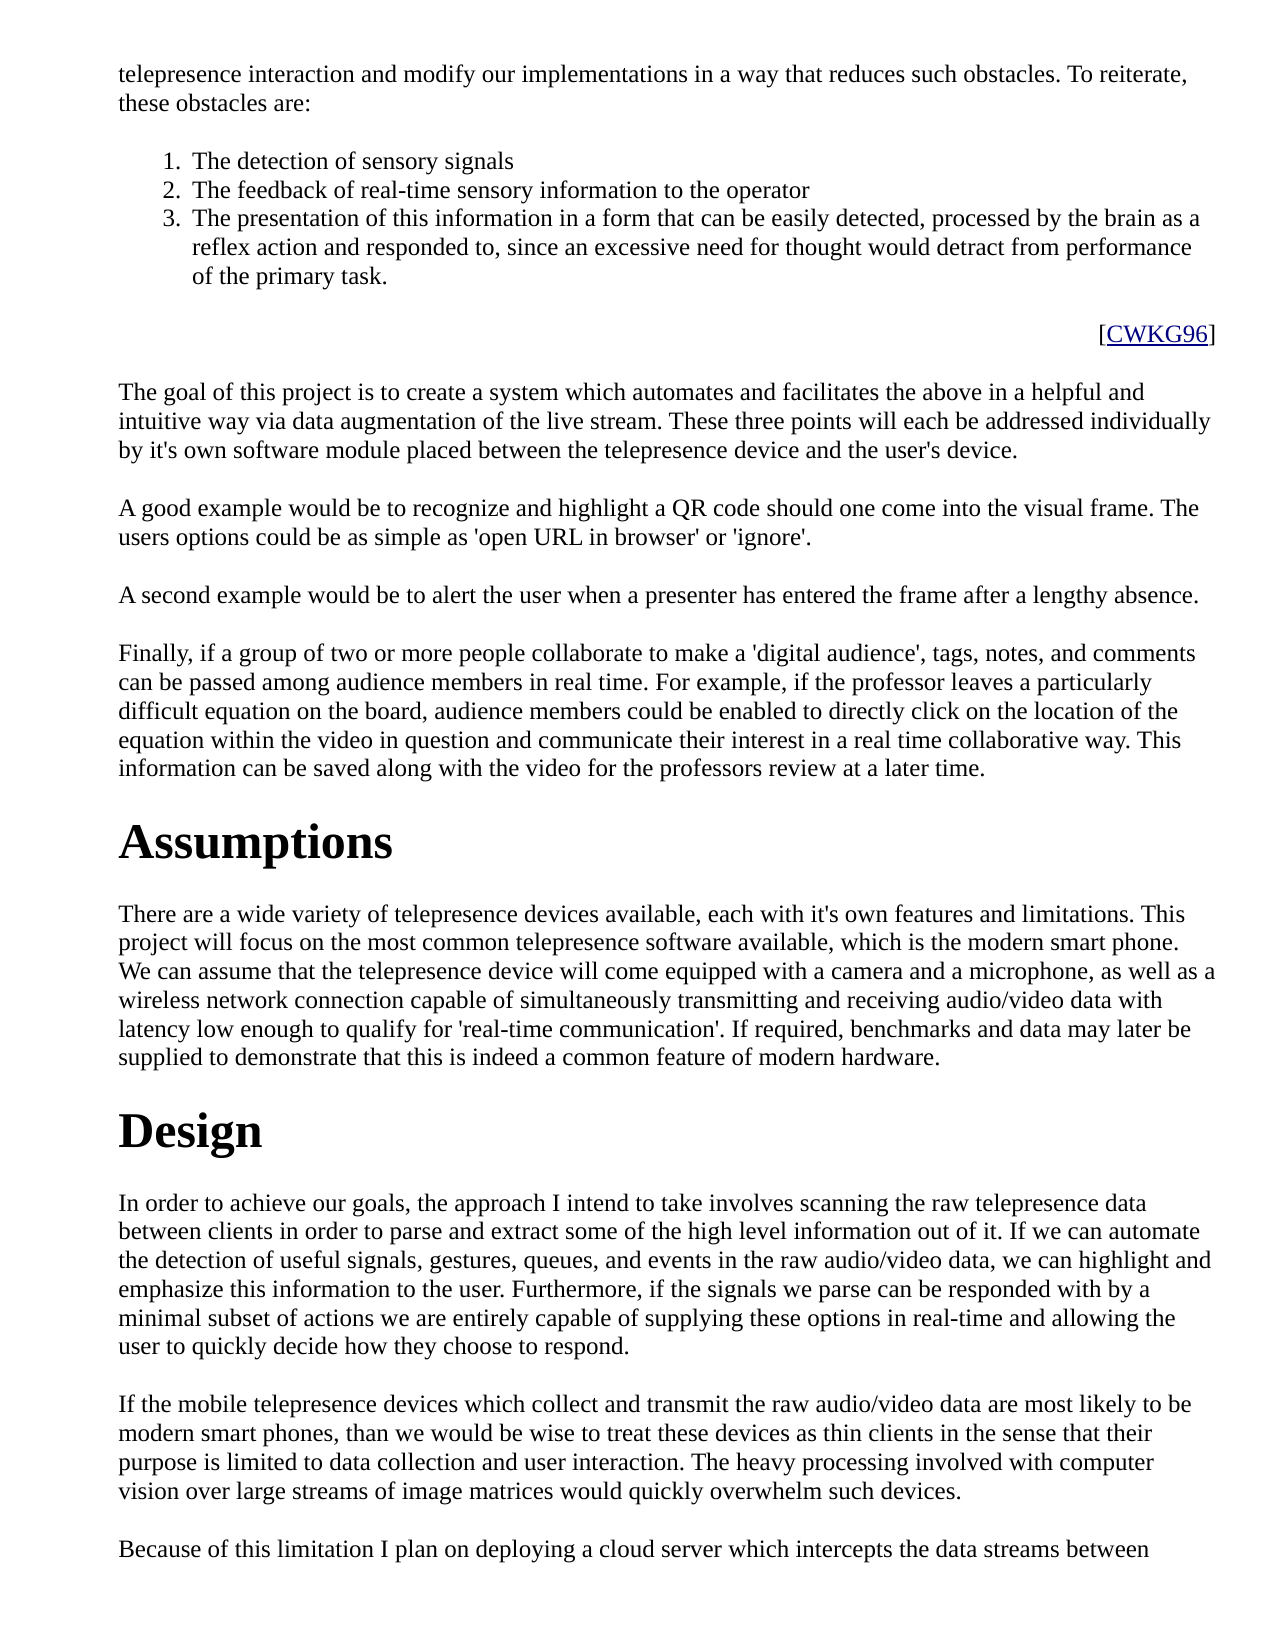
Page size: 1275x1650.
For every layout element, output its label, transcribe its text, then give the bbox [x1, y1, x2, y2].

text Finally, if a group of two or more people collaborate to make a 'digital audience', tags, notes, and comments can be passed among audience members in real time. For example, if the professor leaves a particularly difficult equation on the board, audience members could be enabled to directly click on the location of the equation within the video in question and communicate their interest in a real time collaborative way. This information can be saved along with the video for the professors review at a later time. [118, 638, 1216, 782]
list The presentation of this information in a form that can be easily detected, processed by the brain as a reflex action and responded to, since an excessive need for thought would detract from performance of the primary task. [162, 203, 1216, 290]
text There are a wide variety of telepresence devices available, each with it's own features and limitations. This project will focus on the most common telepresence software available, which is the modern smart phone. We can assume that the telepresence device will come equipped with a camera and a microphone, as well as a wireless network connection capable of simultaneously transmitting and receiving audio/video data with latency low enough to qualify for 'real-time communication'. If required, benchmarks and data may later be supplied to demonstrate that this is indeed a common feature of modern hardware. [118, 899, 1216, 1071]
text A good example would be to recognize and highlight a QR code should one come into the visual frame. The users options could be as simple as 'open URL in browser' or 'ignore'. [118, 493, 1216, 551]
text The goal of this project is to create a system which automates and facilitates the above in a helpful and intuitive way via data augmentation of the live stream. These three points will each be addressed individually by it's own software module placed between the telepresence device and the user's device. [118, 377, 1216, 464]
subtitle Design [118, 1101, 1216, 1158]
text A second example would be to alert the user when a presenter has entered the frame after a lengthy absence. [118, 580, 1216, 609]
list The feedback of real-time sensory information to the operator [162, 175, 1216, 203]
subtitle Assumptions [118, 812, 1216, 869]
list The detection of sensory signals [162, 146, 1216, 175]
text [CWKG96] [118, 319, 1216, 348]
